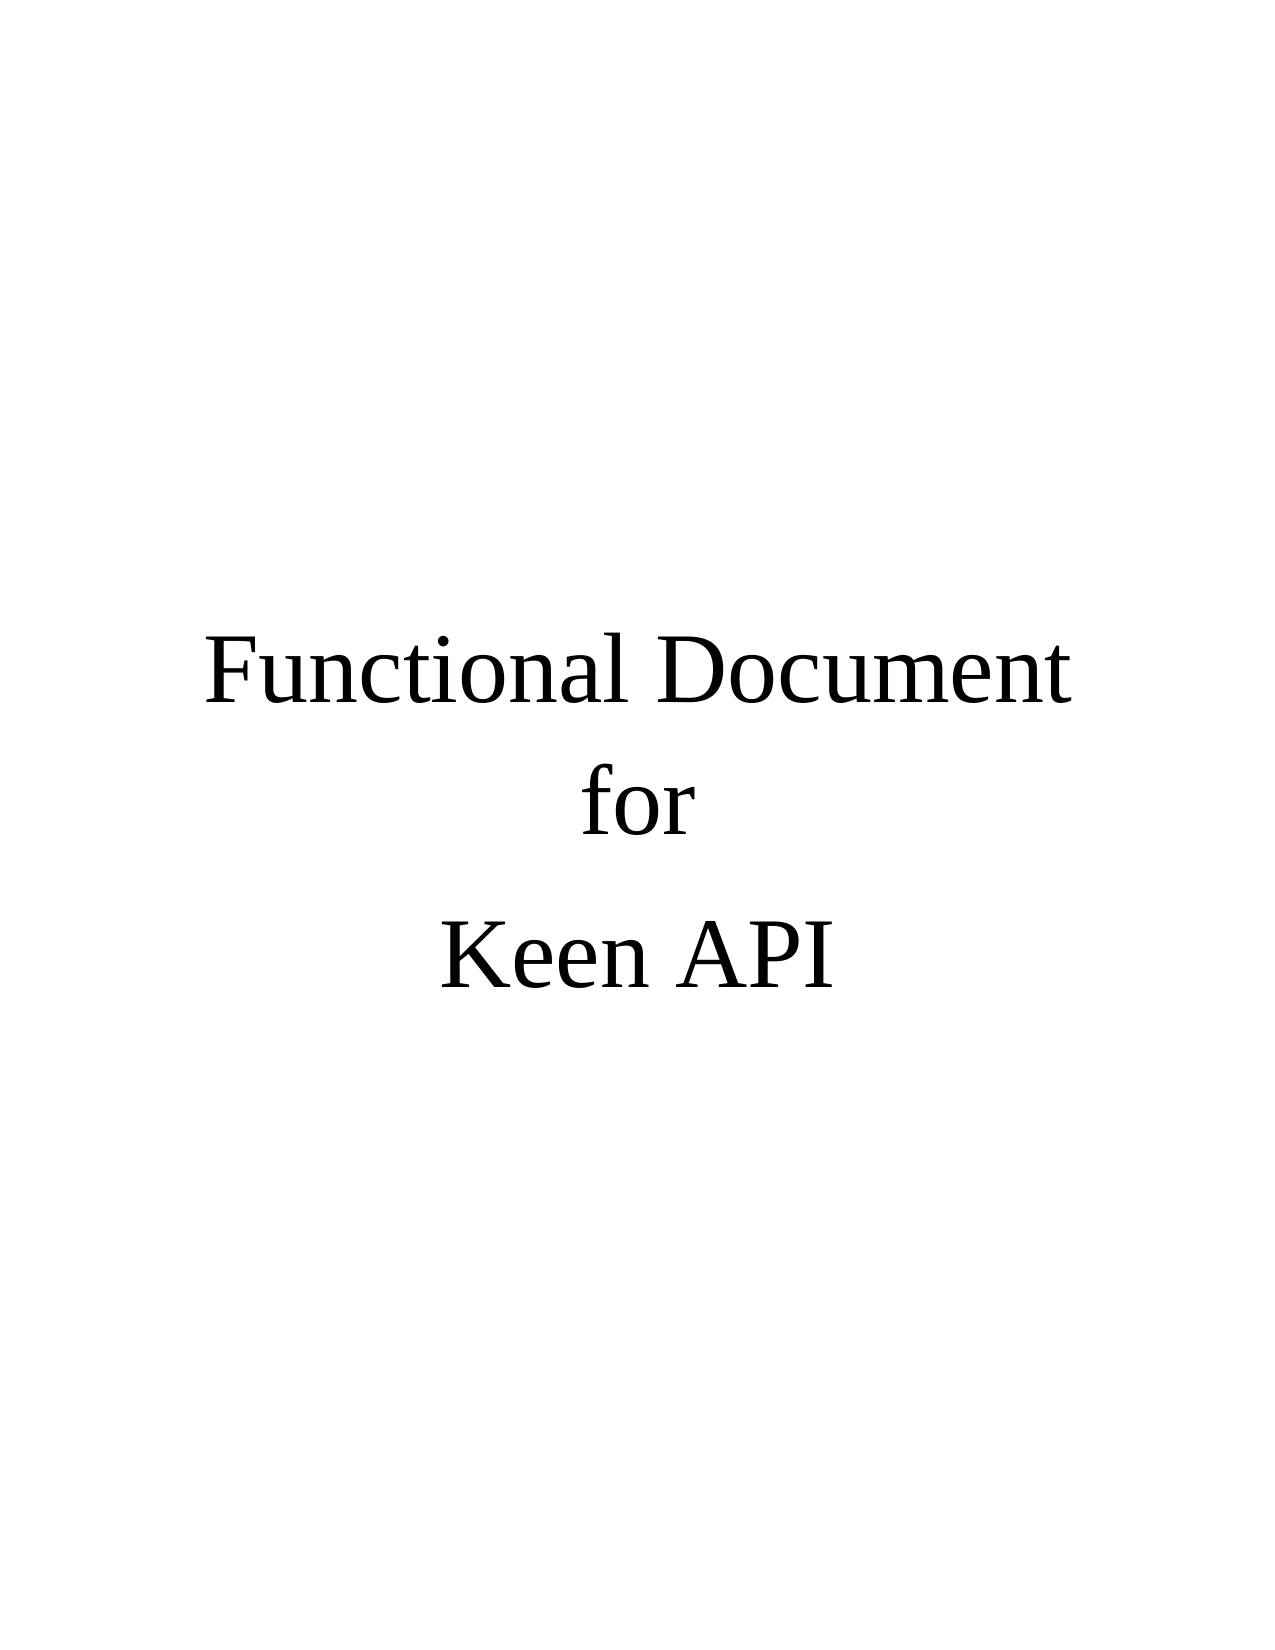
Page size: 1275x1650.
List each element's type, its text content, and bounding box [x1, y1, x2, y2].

text Functional Document for [150, 609, 1125, 856]
text Keen API [150, 894, 1125, 1009]
